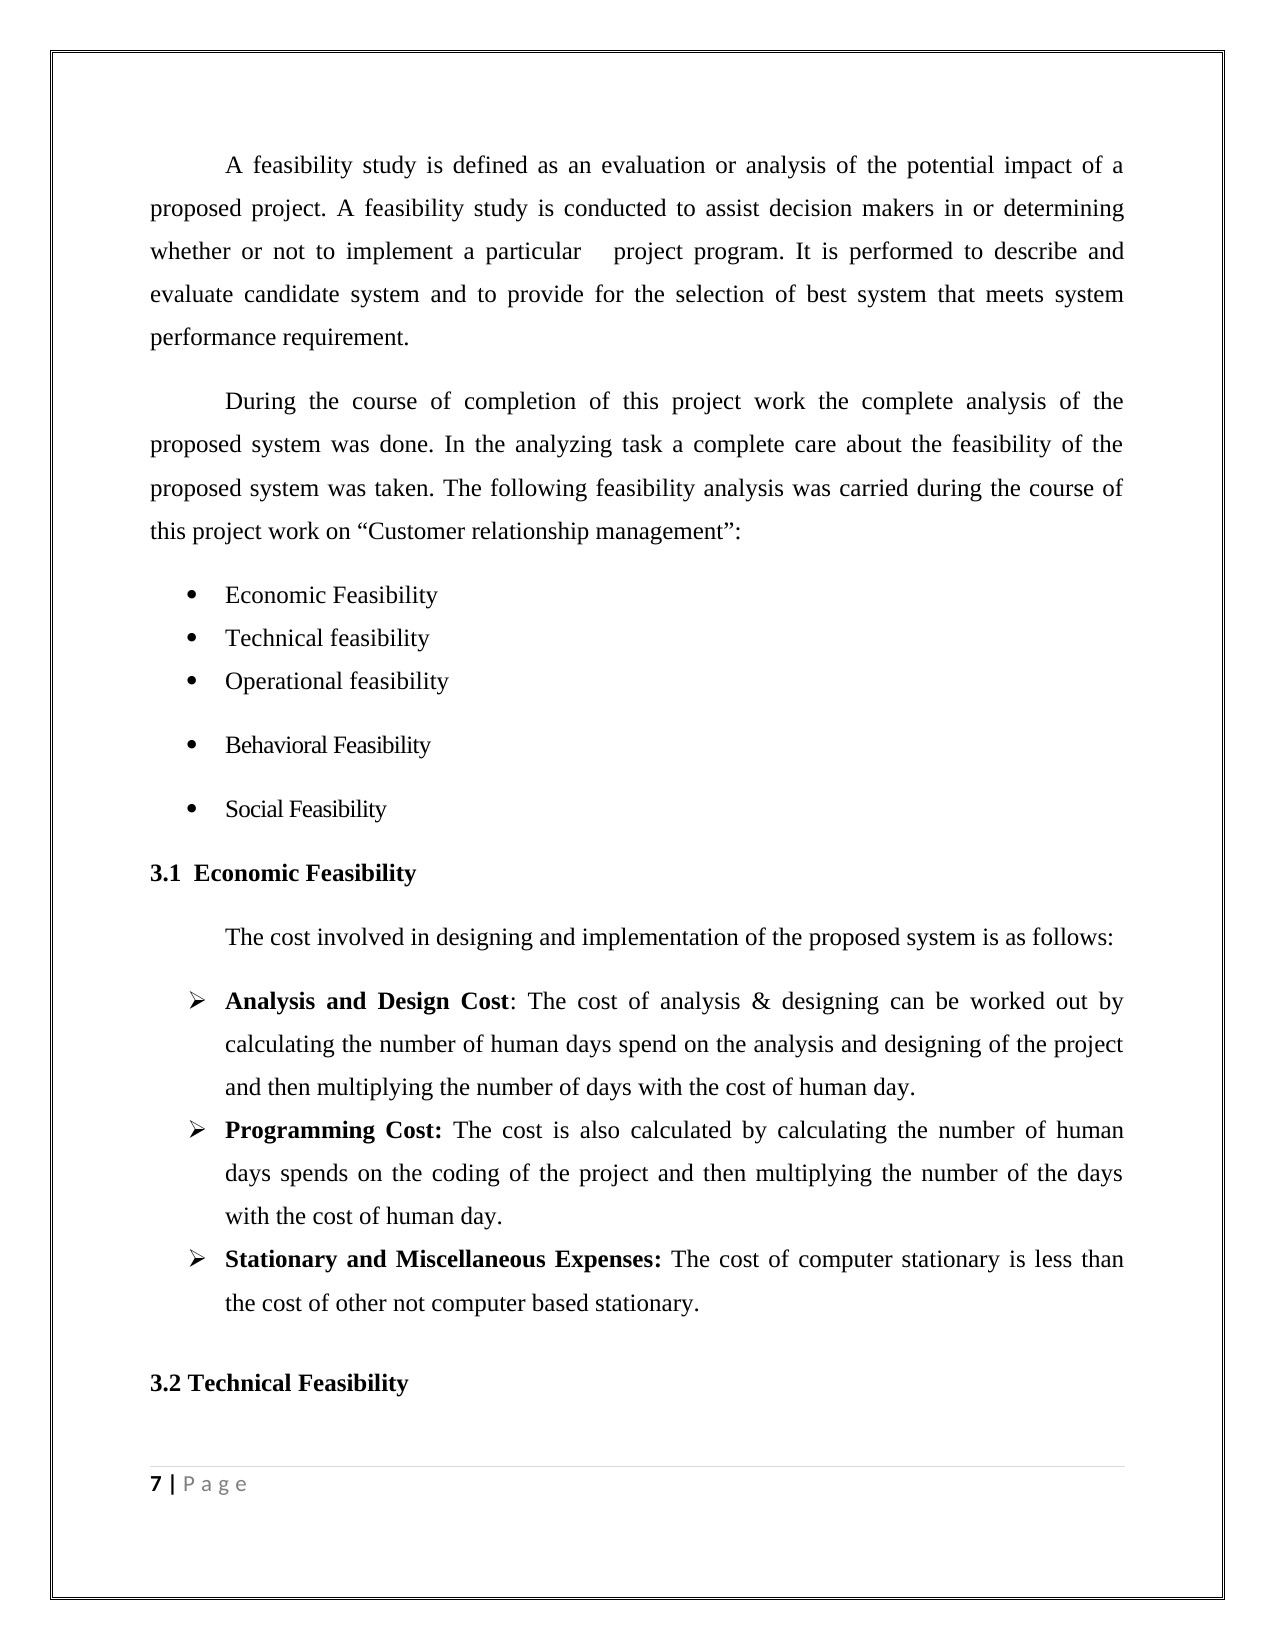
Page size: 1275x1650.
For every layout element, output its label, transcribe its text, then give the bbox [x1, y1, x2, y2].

list Programming Cost: The cost is also calculated by calculating the number of human days spends on the coding of the project and then multiplying the number of the days with the cost of human day. [187, 1115, 1125, 1230]
list Technical feasibility [187, 623, 1125, 652]
text During the course of completion of this project work the complete analysis of the proposed system was done. In the analyzing task a complete care about the feasibility of the proposed system was taken. The following feasibility analysis was carried during the course of this project work on “Customer relationship management”: [150, 386, 1125, 544]
text A feasibility study is defined as an evaluation or analysis of the potential impact of a proposed project. A feasibility study is conducted to assist decision makers in or determining whether or not to implement a particular project program. It is performed to describe and evaluate candidate system and to provide for the selection of best system that meets system performance requirement. [150, 150, 1125, 351]
list Analysis and Design Cost: The cost of analysis & designing can be worked out by calculating the number of human days spend on the analysis and designing of the project and then multiplying the number of days with the cost of human day. [187, 986, 1125, 1101]
list Behavioral Feasibility [187, 730, 1125, 759]
text 3.1 Economic Feasibility [150, 858, 1125, 887]
list Operational feasibility [187, 666, 1125, 695]
list Economic Feasibility [187, 580, 1125, 608]
list Social Feasibility [187, 794, 1125, 823]
text 3.2 Technical Feasibility [150, 1368, 1125, 1397]
text The cost involved in designing and implementation of the proposed system is as follows: [150, 922, 1125, 951]
list Stationary and Miscellaneous Expenses: The cost of computer stationary is less than the cost of other not computer based stationary. [187, 1244, 1125, 1316]
